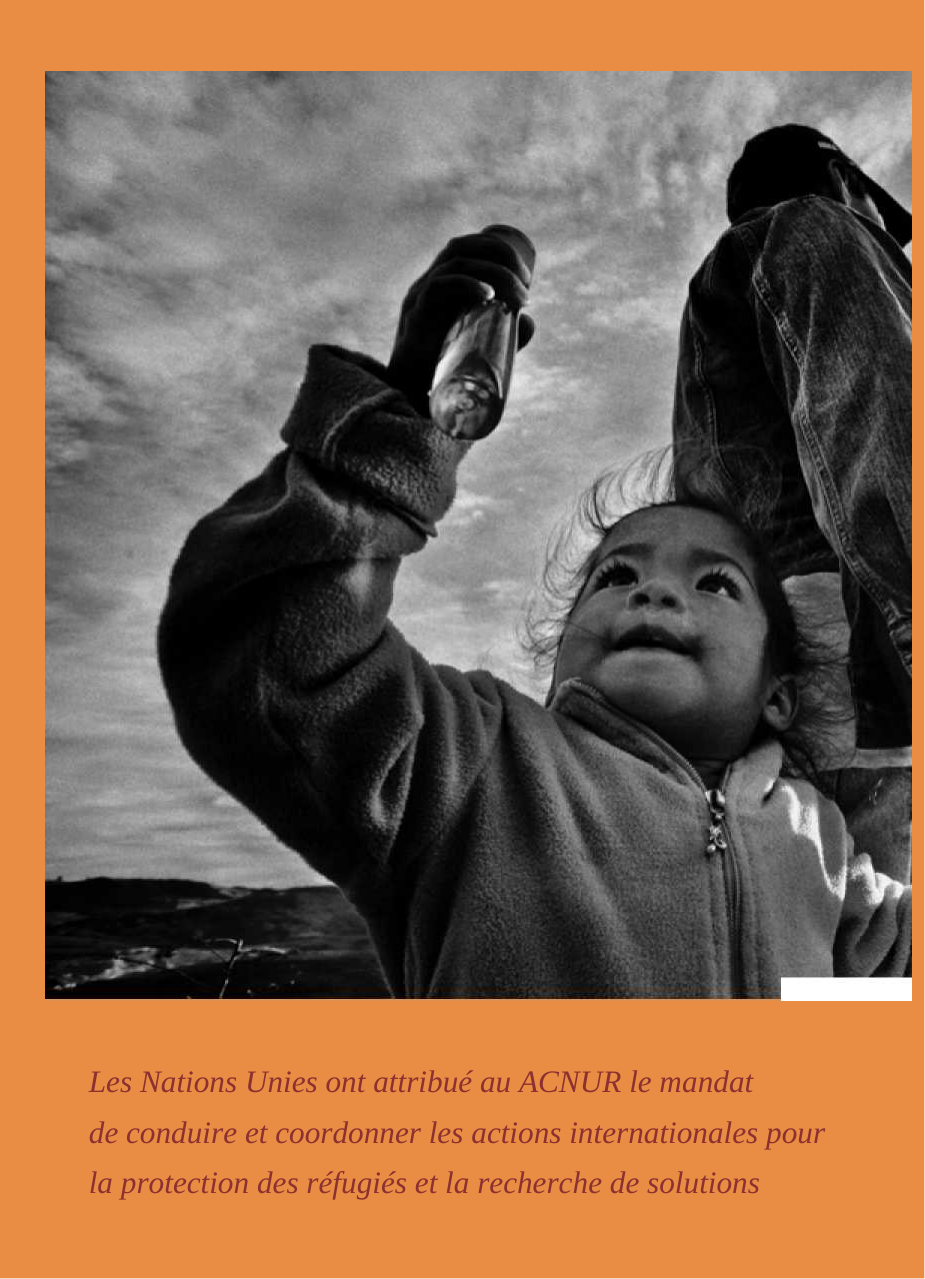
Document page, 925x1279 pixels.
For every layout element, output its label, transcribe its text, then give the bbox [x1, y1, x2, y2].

picture [45, 71, 912, 1001]
text Les Nations Unies ont attribué au ACNUR le mandat [89, 1001, 832, 1099]
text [89, 1114, 832, 1200]
